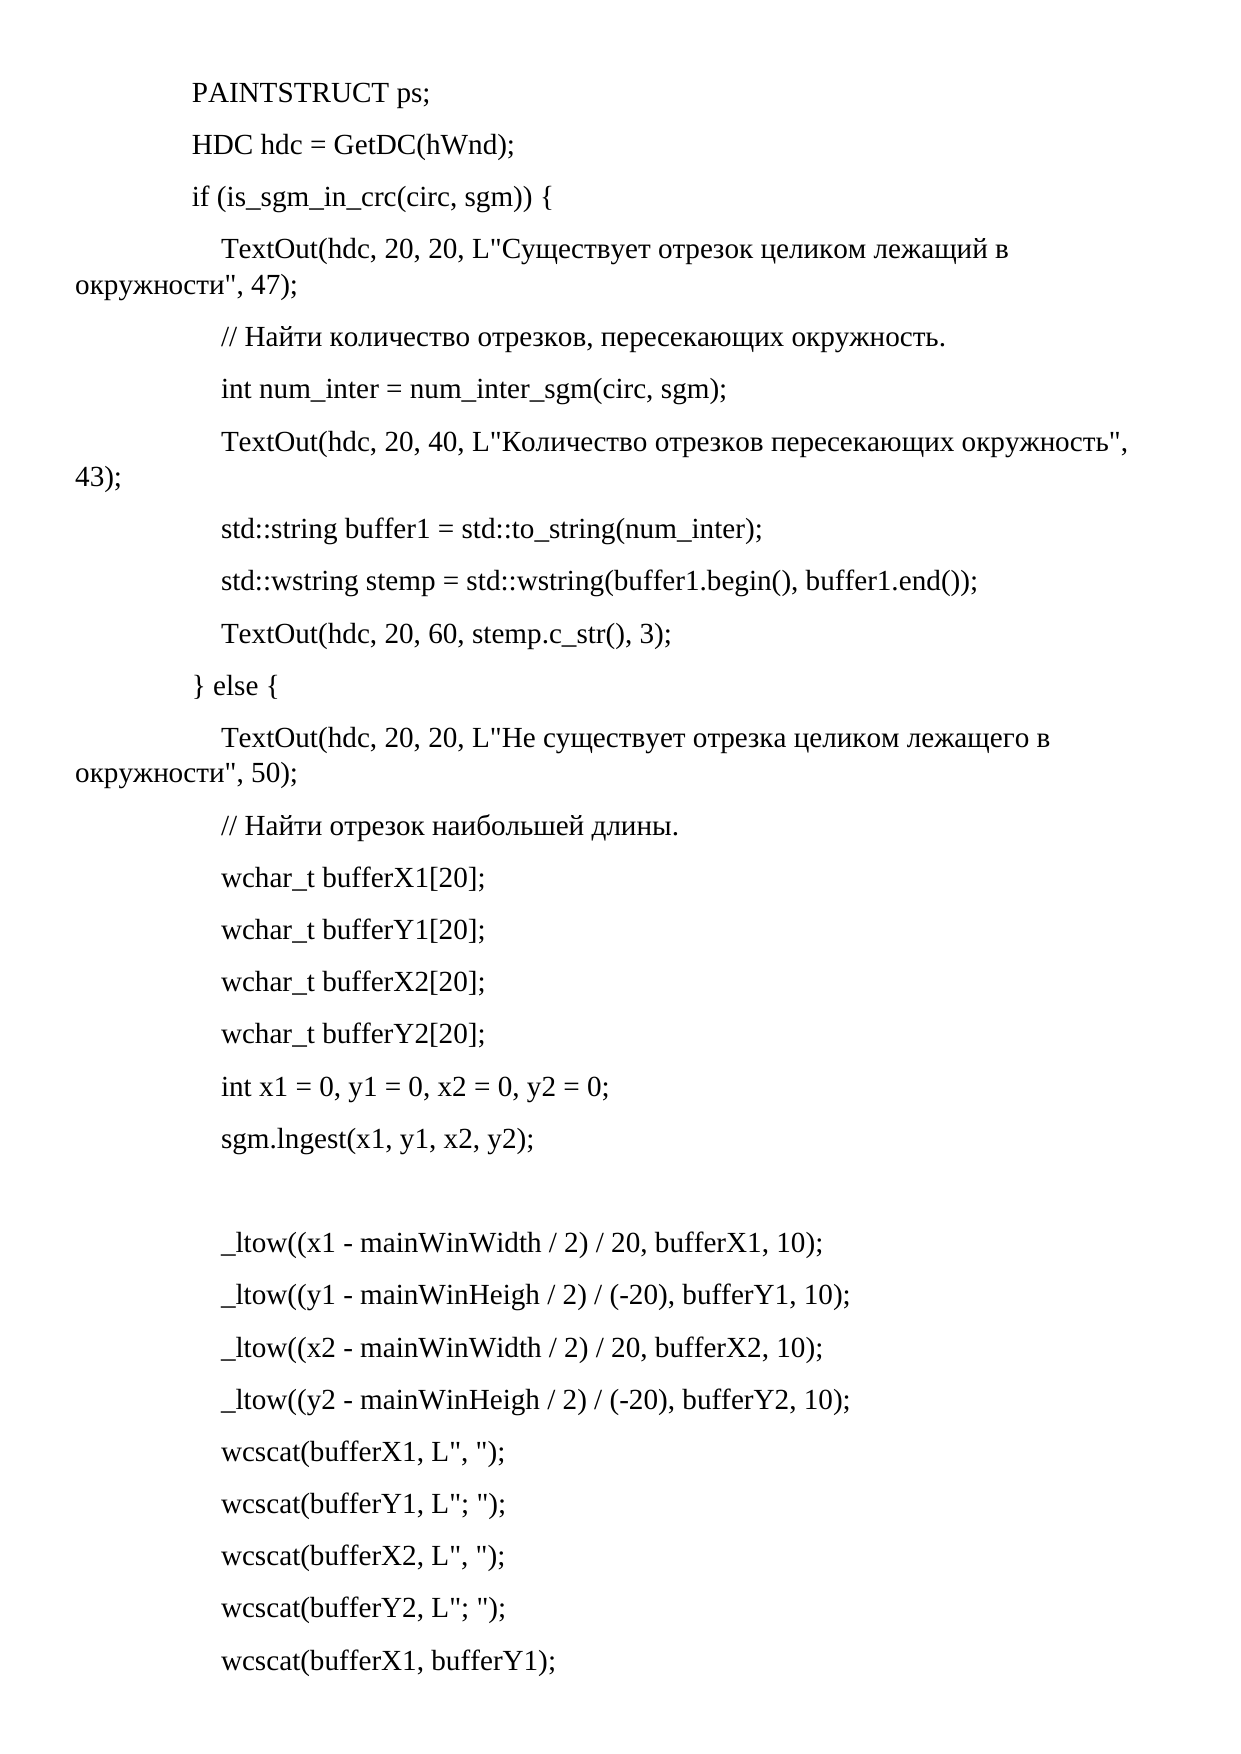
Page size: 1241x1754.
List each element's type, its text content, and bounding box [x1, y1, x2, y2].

text TextOut(hdc, 20, 60, stemp.c_str(), 3); [75, 616, 1165, 649]
text _ltow((x2 - mainWinWidth / 2) / 20, bufferX2, 10); [75, 1330, 1165, 1363]
text TextOut(hdc, 20, 40, L"Количество отрезков пересекающих окружность", 43); [75, 424, 1165, 493]
text _ltow((y2 - mainWinHeigh / 2) / (-20), bufferY2, 10); [75, 1382, 1165, 1415]
text wcscat(bufferX1, L", "); [75, 1434, 1165, 1468]
text _ltow((y1 - mainWinHeigh / 2) / (-20), bufferY1, 10); [75, 1277, 1165, 1311]
text TextOut(hdc, 20, 20, L"Существует отрезок целиком лежащий в окружности", 47); [75, 232, 1165, 301]
text wchar_t bufferY1[20]; [75, 912, 1165, 946]
text // Найти отрезок наибольшей длины. [75, 808, 1165, 841]
text wchar_t bufferX1[20]; [75, 860, 1165, 893]
text } else { [75, 668, 1165, 701]
text std::string buffer1 = std::to_string(num_inter); [75, 511, 1165, 545]
text // Найти количество отрезков, пересекающих окружность. [75, 319, 1165, 353]
text TextOut(hdc, 20, 20, L"Не существует отрезка целиком лежащего в окружности", 50); [75, 720, 1165, 789]
text std::wstring stemp = std::wstring(buffer1.begin(), buffer1.end()); [75, 563, 1165, 597]
text wcscat(bufferX1, bufferY1); [75, 1643, 1165, 1676]
text wchar_t bufferX2[20]; [75, 964, 1165, 998]
text wcscat(bufferX2, L", "); [75, 1538, 1165, 1572]
text PAINTSTRUCT ps; [75, 75, 1165, 108]
text int x1 = 0, y1 = 0, x2 = 0, y2 = 0; [75, 1069, 1165, 1102]
text wchar_t bufferY2[20]; [75, 1017, 1165, 1050]
text sgm.lngest(x1, y1, x2, y2); [75, 1121, 1165, 1154]
text if (is_sgm_in_crc(circ, sgm)) { [75, 179, 1165, 213]
text HDC hdc = GetDC(hWnd); [75, 127, 1165, 161]
text int num_inter = num_inter_sgm(circ, sgm); [75, 371, 1165, 405]
text wcscat(bufferY1, L"; "); [75, 1486, 1165, 1520]
text wcscat(bufferY2, L"; "); [75, 1591, 1165, 1624]
text _ltow((x1 - mainWinWidth / 2) / 20, bufferX1, 10); [75, 1225, 1165, 1259]
